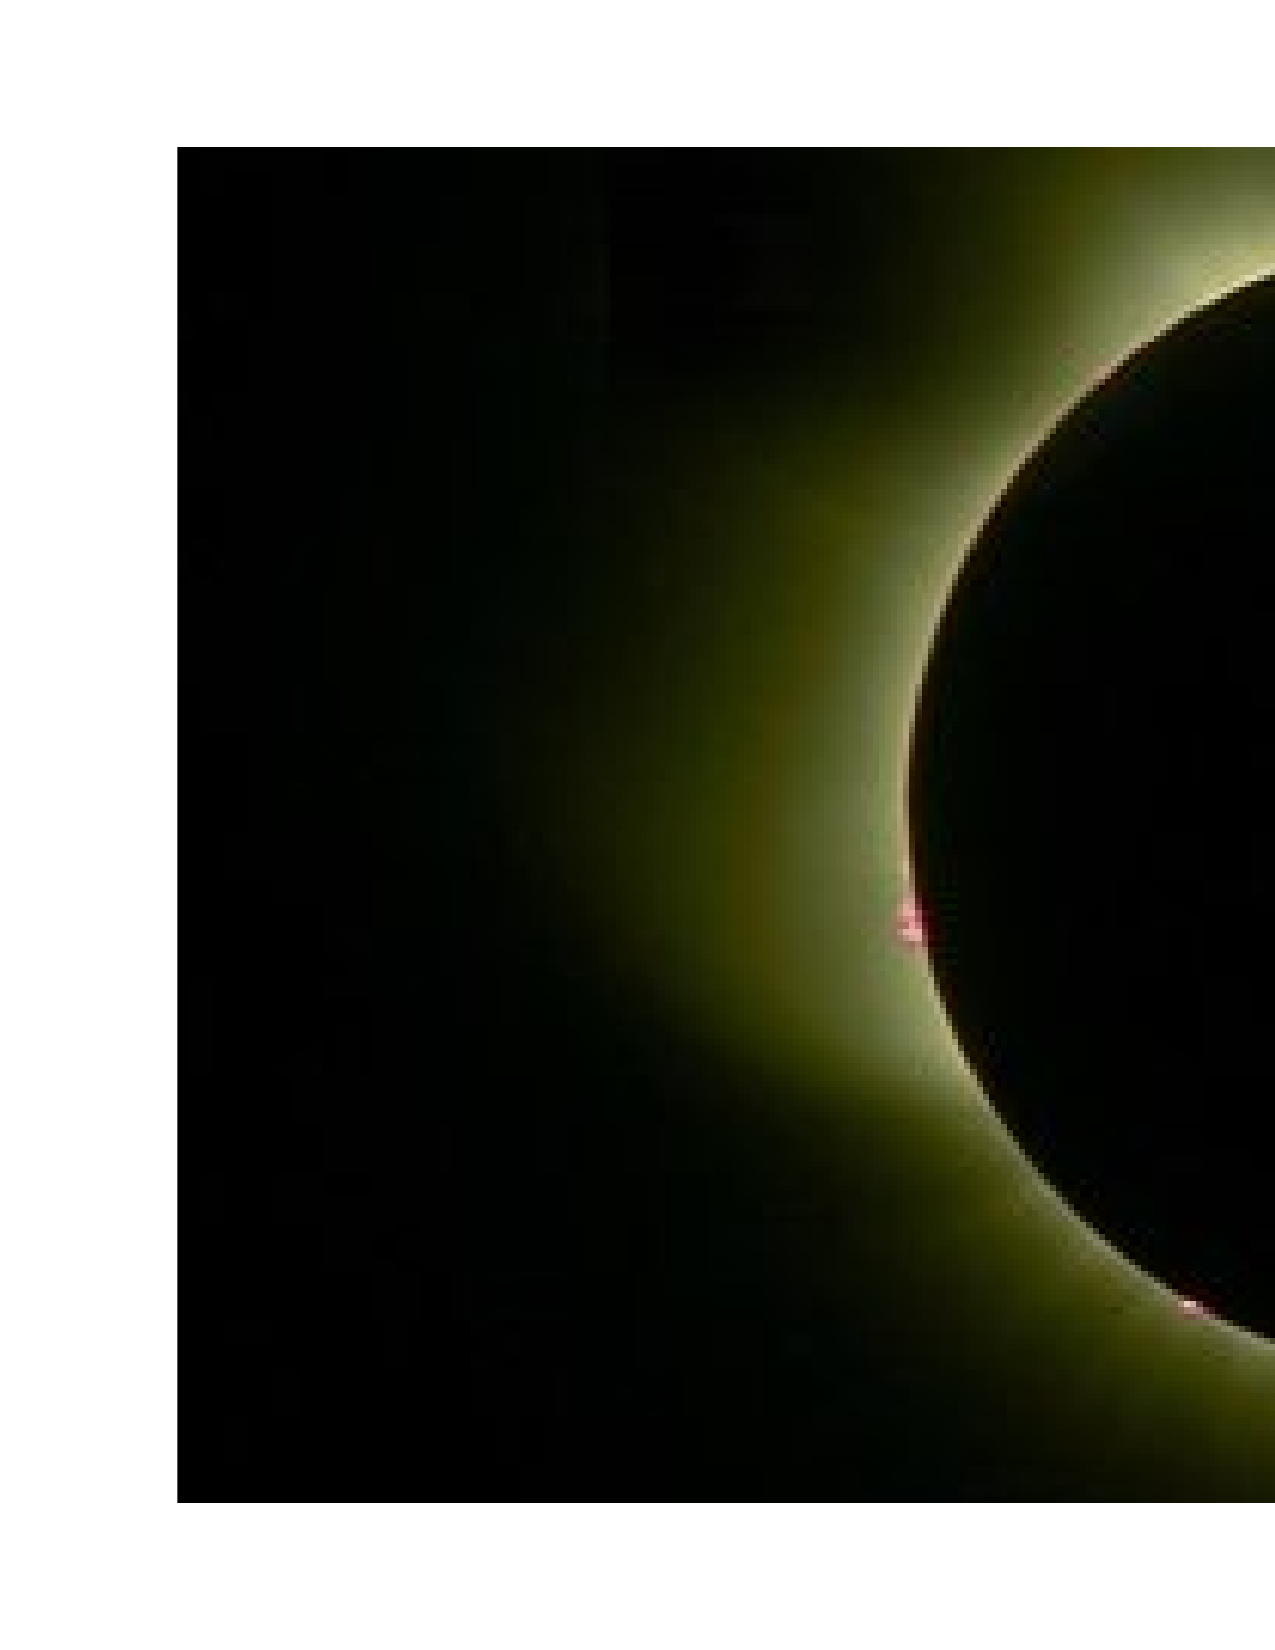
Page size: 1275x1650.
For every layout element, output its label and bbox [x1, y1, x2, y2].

picture [177, 147, 1275, 1503]
